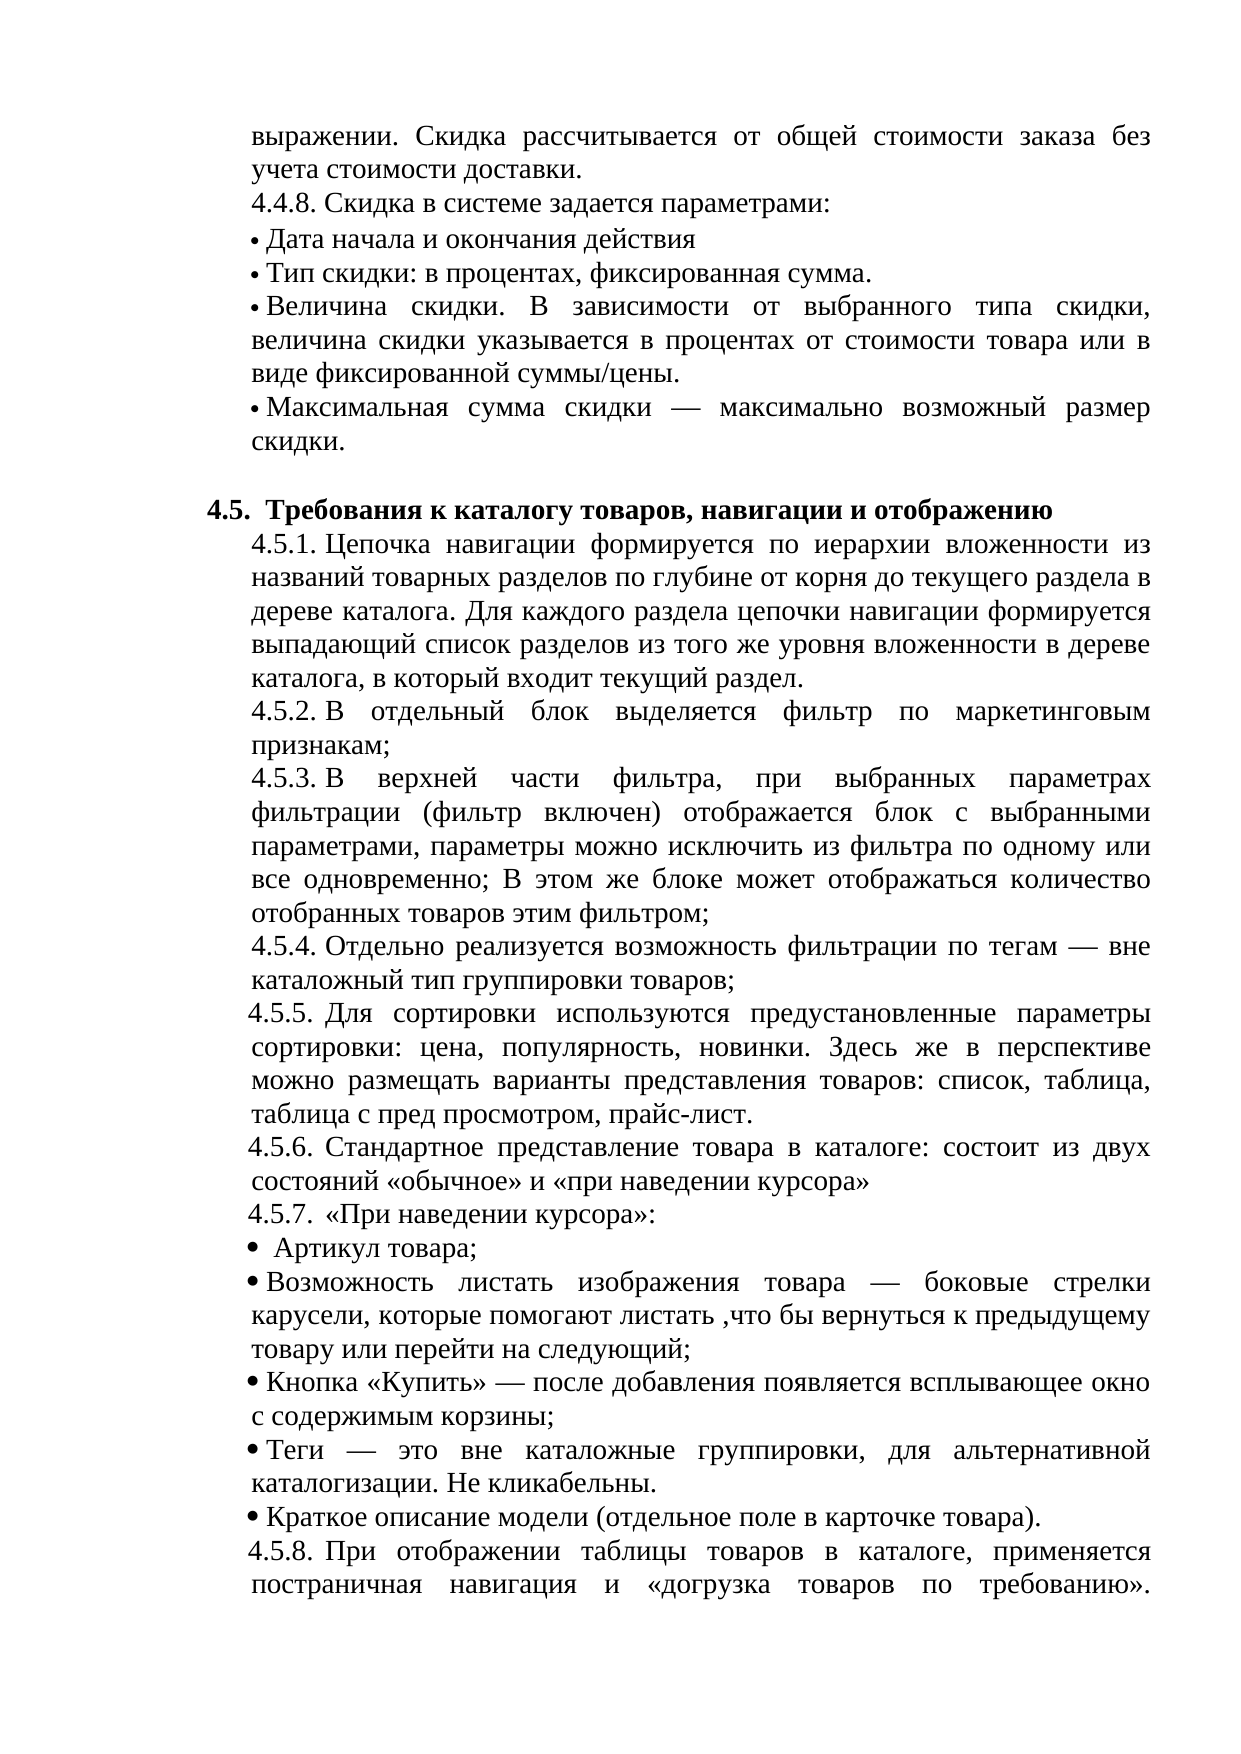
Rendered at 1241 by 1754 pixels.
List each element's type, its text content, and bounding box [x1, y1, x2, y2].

list В отдельный блок выделяется фильтр по маркетинговым признакам; [251, 693, 1152, 761]
list В верхней части фильтра, при выбранных параметрах фильтрации (фильтр включен) отображается блок с выбранными параметрами, параметры можно исключить из фильтра по одному или все одновременно; В этом же блоке может отображаться количество отобранных товаров этим фильтром; [251, 761, 1152, 928]
list «При наведении курсора»: [248, 1197, 1152, 1230]
list Краткое описание модели (отдельное поле в карточке товара). [248, 1499, 1152, 1533]
list Возможность листать изображения товара — боковые стрелки карусели, которые помогают листать ,что бы вернуться к предыдущему товару или перейти на следующий; [248, 1264, 1152, 1364]
list Кнопка «Купить» — после добавления появляется всплывающее окно с содержимым корзины; [248, 1364, 1152, 1432]
list Теги — это вне каталожные группировки, для альтернативной каталогизации. Не кликабельны. [248, 1432, 1152, 1499]
text 4.5. Требования к каталогу товаров, навигации и отображению [207, 492, 1152, 526]
list Стандартное представление товара в каталоге: состоит из двух состояний «обычное» и «при наведении курсора» [248, 1129, 1152, 1197]
list Цепочка навигации формируется по иерархии вложенности из названий товарных разделов по глубине от корня до текущего раздела в дереве каталога. Для каждого раздела цепочки навигации формируется выпадающий список разделов из того же уровня вложенности в дереве каталога, в который входит текущий раздел. [251, 526, 1152, 693]
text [251, 118, 1152, 185]
text 4.4.8. Скидка в системе задается параметрами: [251, 185, 1152, 219]
list Отдельно реализуется возможность фильтрации по тегам — вне каталожный тип группировки товаров; [251, 928, 1152, 995]
list Артикул товара; [248, 1230, 1152, 1264]
list Дата начала и окончания действия [251, 221, 1152, 255]
list Величина скидки. В зависимости от выбранного типа скидки, величина скидки указывается в процентах от стоимости товара или в виде фиксированной суммы/цены. [251, 288, 1152, 389]
list Максимальная сумма скидки — максимально возможный размер скидки. [251, 389, 1152, 456]
list Для сортировки используются предустановленные параметры сортировки: цена, популярность, новинки. Здесь же в перспективе можно размещать варианты представления товаров: список, таблица, таблица с пред просмотром, прайс-лист. [248, 995, 1152, 1129]
list Тип скидки: в процентах, фиксированная сумма. [251, 255, 1152, 288]
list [248, 1533, 1152, 1600]
